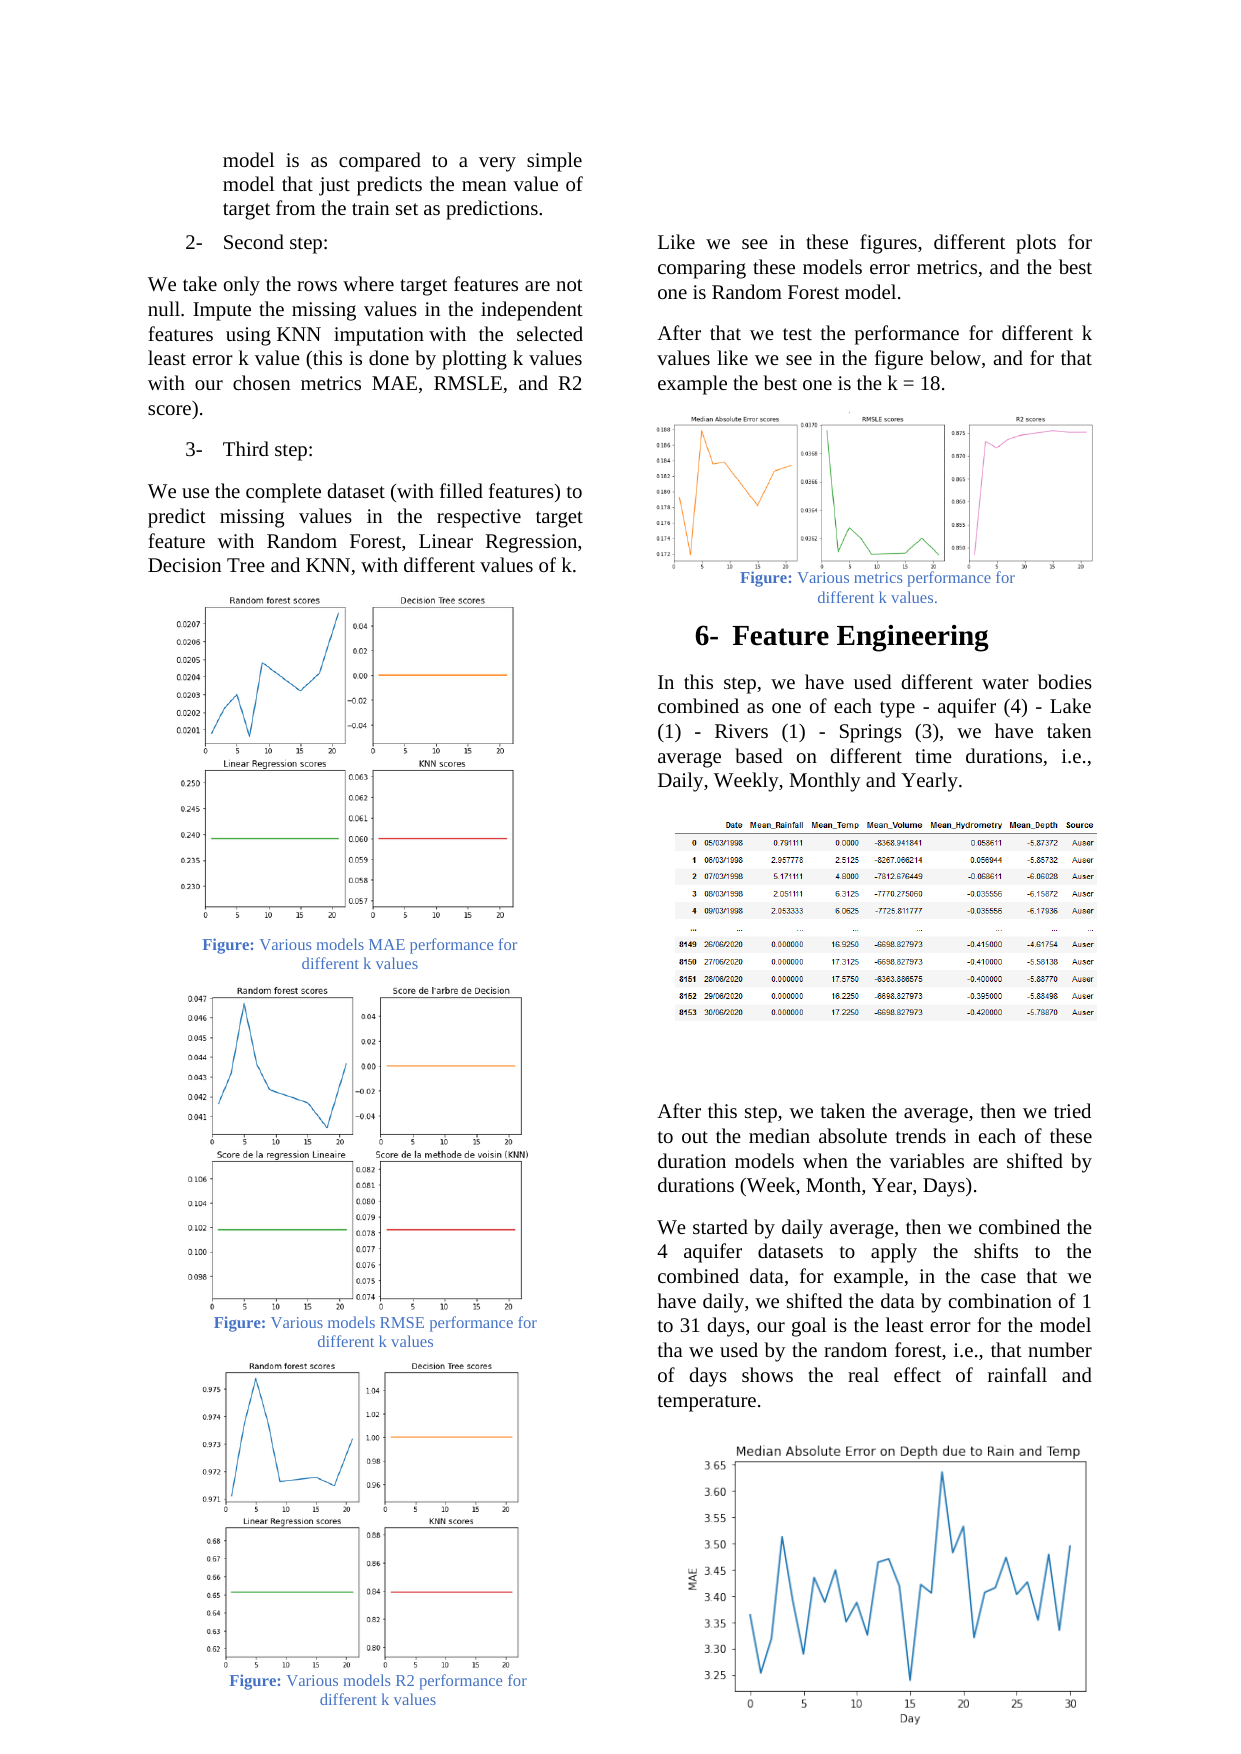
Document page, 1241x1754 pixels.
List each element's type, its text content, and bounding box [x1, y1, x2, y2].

text We use the complete dataset (with filled features) to predict missing values in the respective target feature with Random Forest, Linear Regression, Decision Tree and KNN, with different values of k. [148, 479, 583, 577]
picture [653, 412, 1097, 574]
text After this step, we taken the average, then we tried to out the median absolute trends in each of these duration models when the variables are shifted by durations (Week, Month, Year, Days). [657, 1099, 1093, 1197]
text Like we see in these figures, different plots for comparing these models error metrics, and the best one is Random Forest model. [657, 230, 1093, 304]
text In this step, we have used different water bodies combined as one of each type - aquifer (4) - Lake (1) - Rivers (1) - Springs (3), we have taken average based on different time durations, i.e., Daily, Weekly, Monthly and Yearly. [657, 670, 1093, 792]
picture [200, 1351, 527, 1673]
list Feature Engineering [694, 618, 1093, 652]
picture [167, 584, 524, 922]
text We started by daily average, then we combined the 4 aquifer datasets to apply the shifts to the combined data, for example, in the case that we have daily, we shifted the data by combination of 1 to 31 days, our goal is the least error for the model tha we used by the random forest, i.e., that number of days shows the real effect of rainfall and temperature. [657, 1215, 1093, 1412]
text We take only the rows where target features are not null. Impute the missing values in the independent features using KNN imputation with the selected least error k value (this is done by plotting k values with our chosen metrics MAE, RMSLE, and R2 score). [148, 272, 583, 420]
picture [681, 1439, 1093, 1731]
list Second step: [185, 230, 583, 254]
list Third step: [185, 437, 583, 461]
picture [669, 813, 1113, 1025]
text After that we test the performance for different k values like we see in the figure below, and for that example the best one is the k = 18. [657, 321, 1093, 394]
picture [175, 975, 533, 1313]
